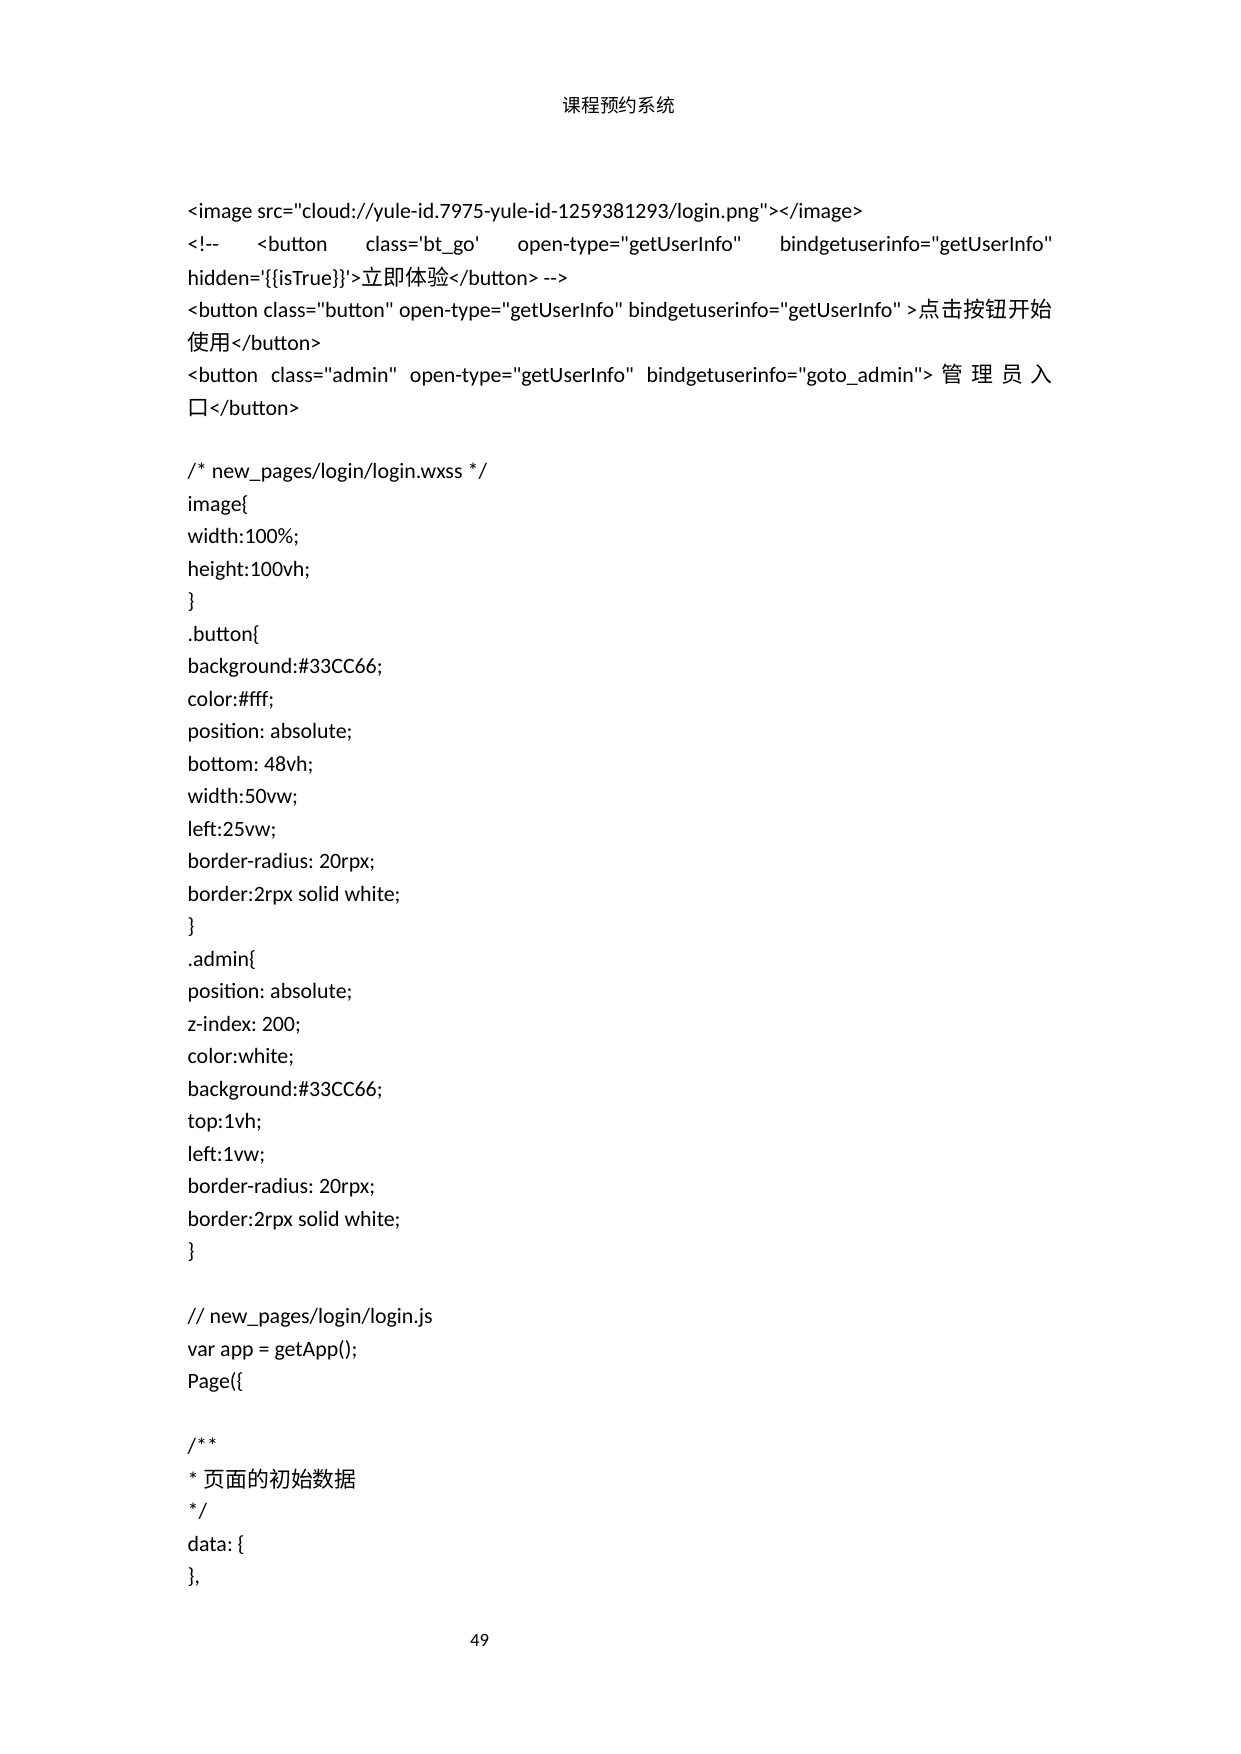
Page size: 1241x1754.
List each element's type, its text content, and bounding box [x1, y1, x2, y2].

text border-radius: 20rpx; [187, 844, 1053, 877]
text color:white; [187, 1039, 1053, 1072]
text width:50vw; [187, 779, 1053, 812]
text <button class="button" open-type="getUserInfo" bindgetuserinfo="getUserInfo" >点击按钮开始使用</button> [187, 292, 1053, 357]
text border-radius: 20rpx; [187, 1169, 1053, 1202]
text /* new_pages/login/login.wxss */ [187, 454, 1053, 487]
text // new_pages/login/login.js [187, 1299, 1053, 1332]
text Page({ [187, 1364, 1053, 1397]
text .admin{ [187, 942, 1053, 974]
text <button class="admin" open-type="getUserInfo" bindgetuserinfo="goto_admin">管理员入口</button> [187, 357, 1053, 422]
text z-index: 200; [187, 1007, 1053, 1039]
text background:#33CC66; [187, 1072, 1053, 1104]
text background:#33CC66; [187, 649, 1053, 682]
text image{ [187, 487, 1053, 519]
text } [187, 584, 1053, 617]
text bottom: 48vh; [187, 747, 1053, 779]
text height:100vh; [187, 552, 1053, 584]
text border:2rpx solid white; [187, 877, 1053, 909]
text top:1vh; [187, 1104, 1053, 1137]
text var app = getApp(); [187, 1332, 1053, 1364]
text .button{ [187, 617, 1053, 649]
text left:25vw; [187, 812, 1053, 844]
text position: absolute; [187, 714, 1053, 747]
text /** [187, 1429, 1053, 1462]
text color:#fff; [187, 682, 1053, 714]
text <!-- <button class='bt_go' open-type="getUserInfo" bindgetuserinfo="getUserInfo" hidden='{{isTrue}}'>立即体验</button> --> [187, 227, 1053, 292]
text left:1vw; [187, 1137, 1053, 1169]
text } [187, 909, 1053, 942]
text }, [187, 1559, 1053, 1592]
text * 页面的初始数据 [187, 1462, 1053, 1494]
text } [187, 1234, 1053, 1267]
text width:100%; [187, 519, 1053, 552]
text border:2rpx solid white; [187, 1202, 1053, 1234]
text position: absolute; [187, 974, 1053, 1007]
text <image src="cloud://yule-id.7975-yule-id-1259381293/login.png"></image> [187, 194, 1053, 227]
text data: { [187, 1527, 1053, 1559]
text */ [187, 1494, 1053, 1527]
